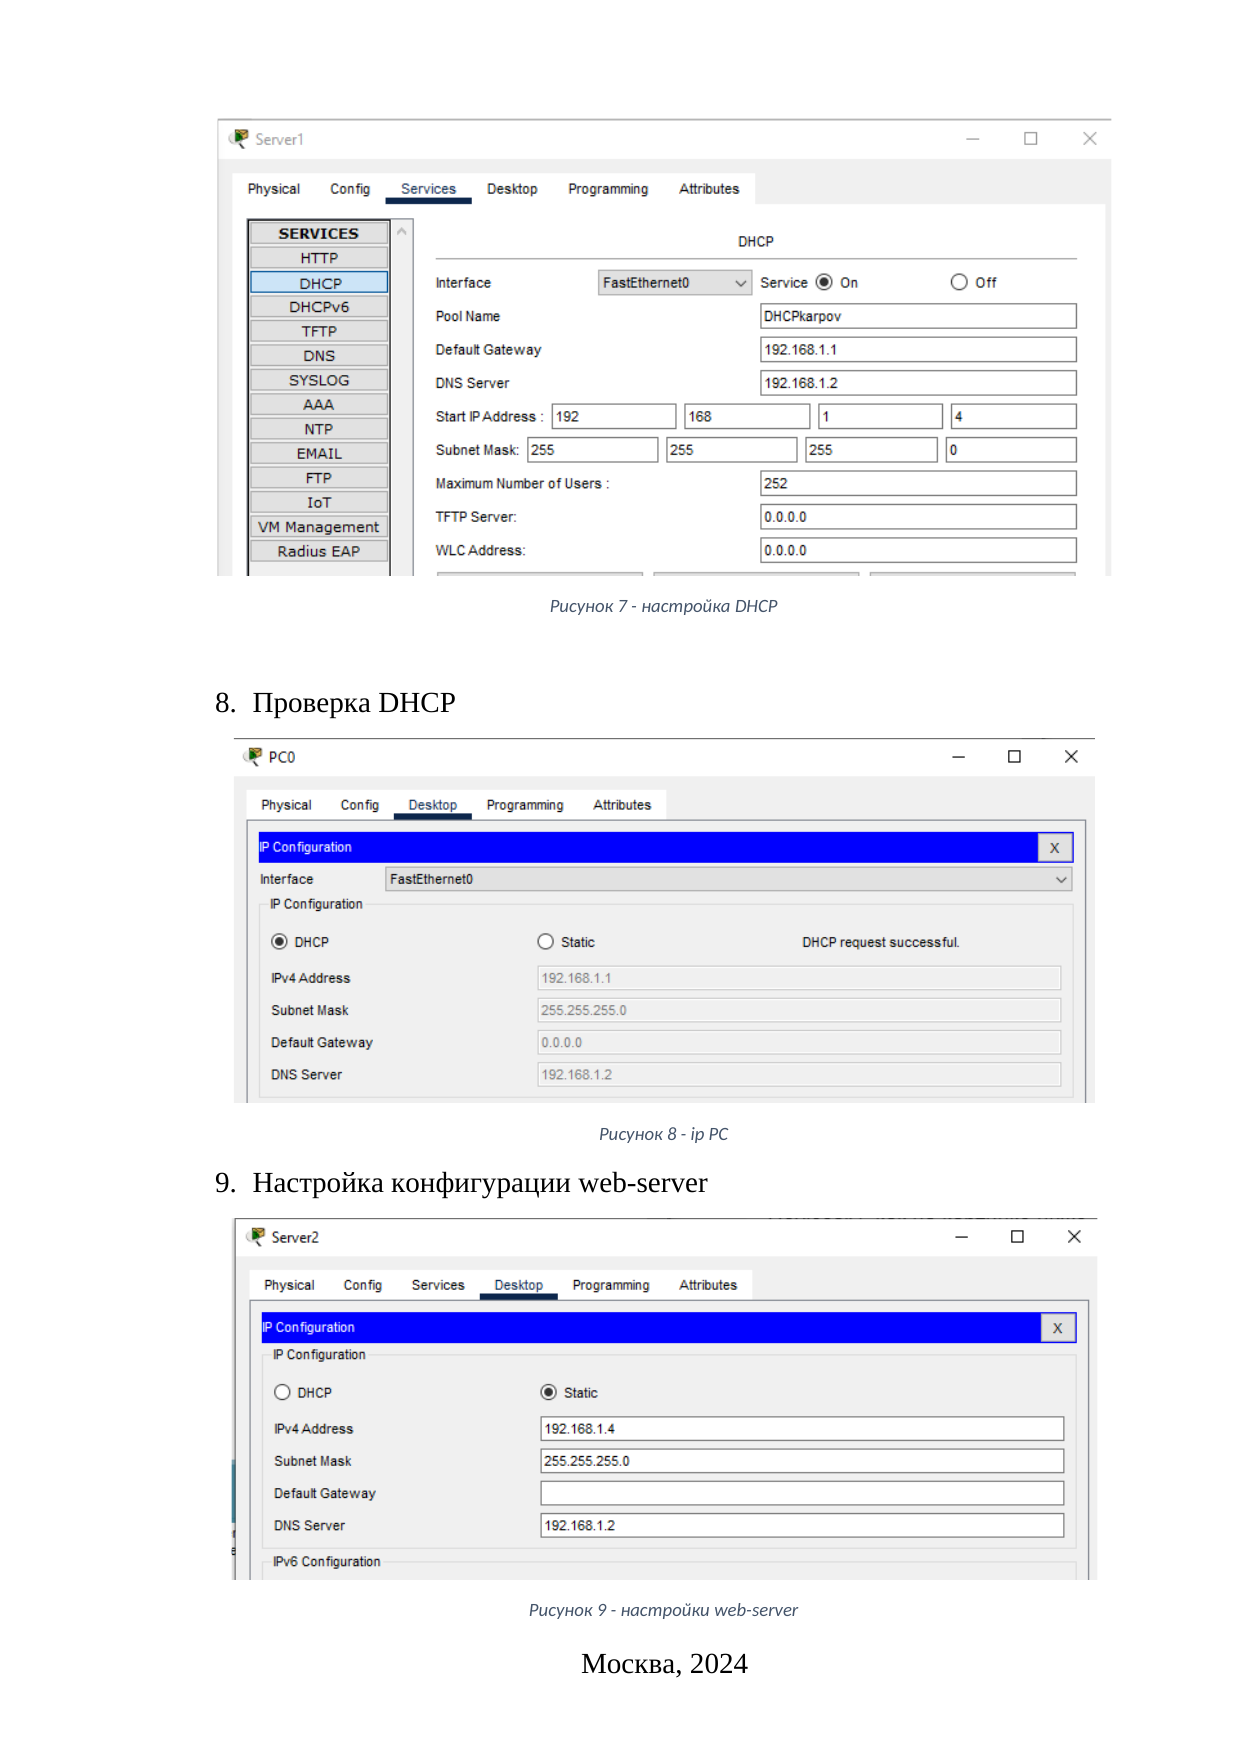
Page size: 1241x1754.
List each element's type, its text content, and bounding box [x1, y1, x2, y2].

list Настройка конфигурации web-server [215, 1166, 1152, 1199]
picture [231, 1218, 1098, 1580]
list Проверка DHCP [215, 685, 1152, 719]
picture [217, 118, 1112, 576]
picture [233, 738, 1095, 1103]
